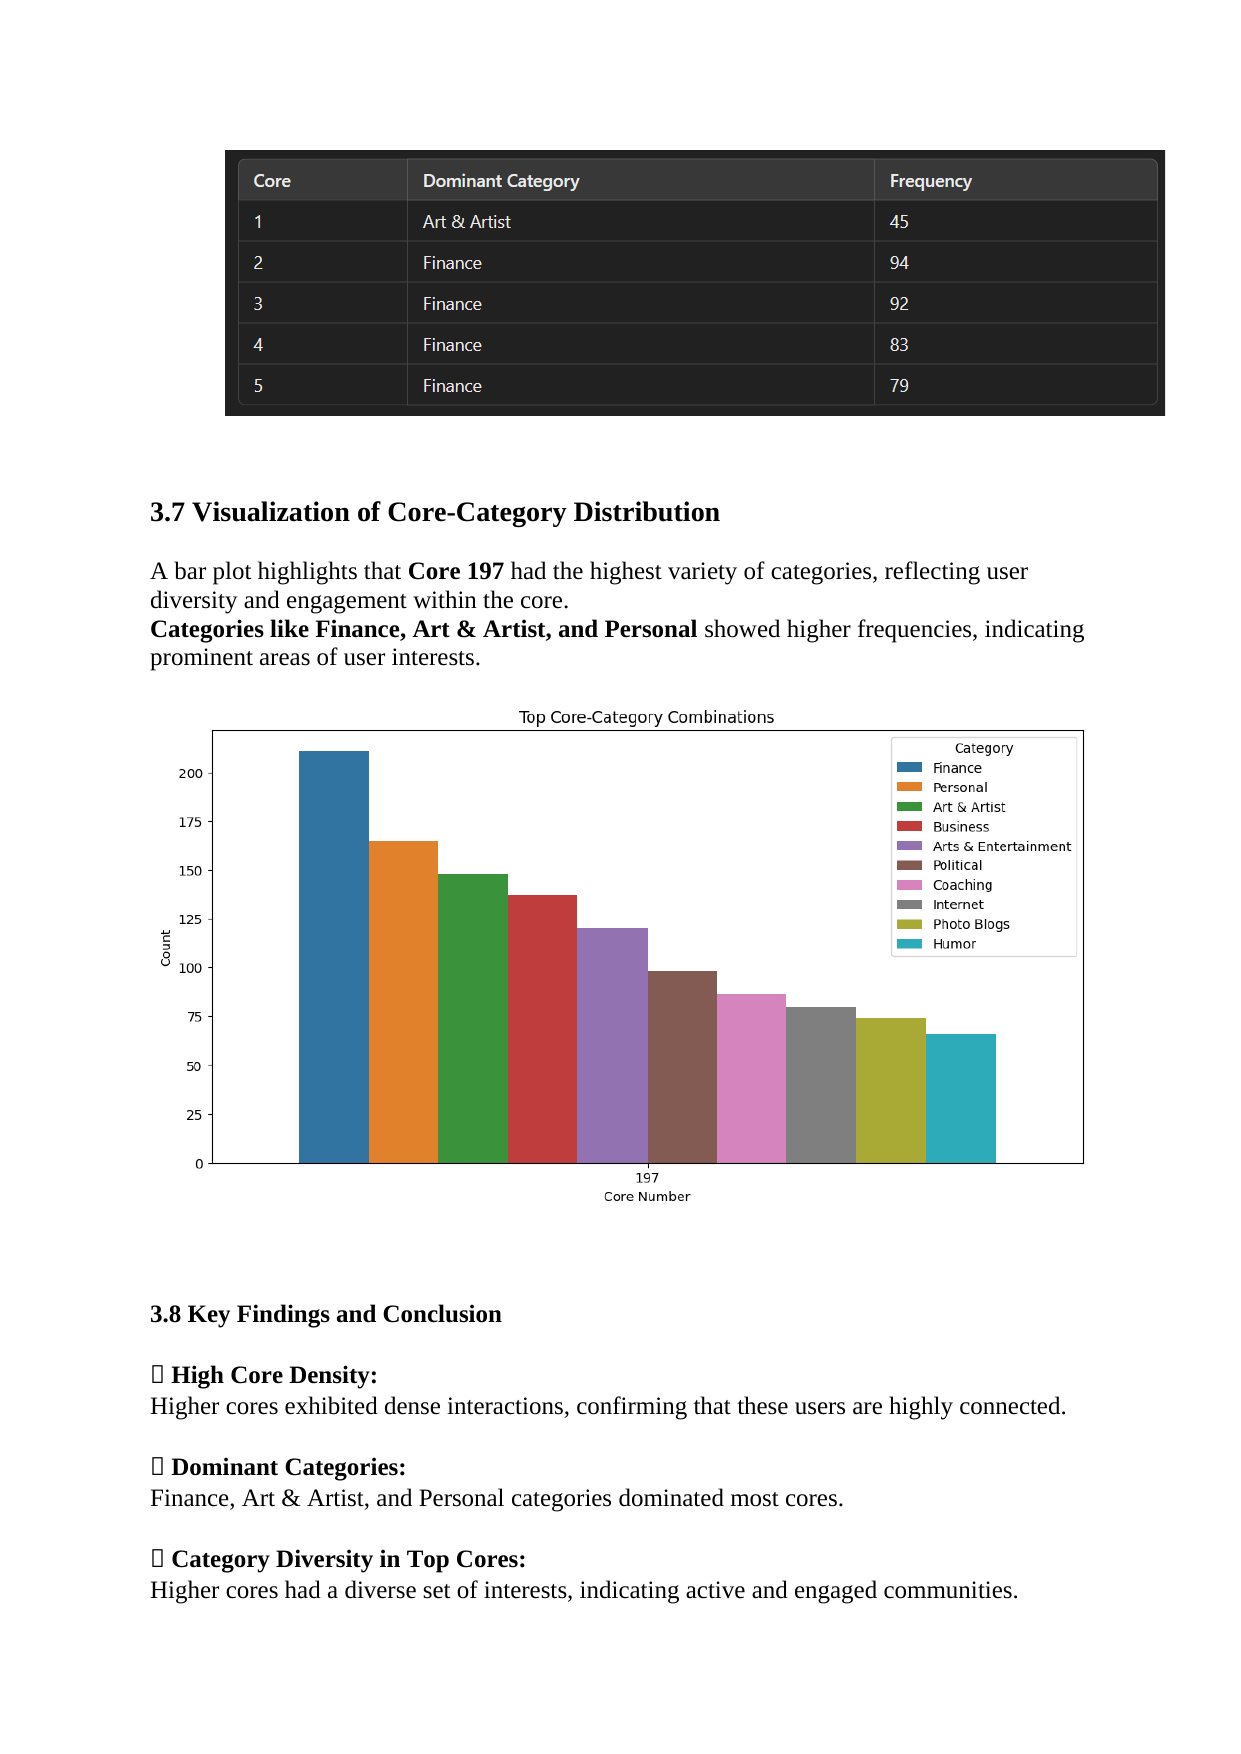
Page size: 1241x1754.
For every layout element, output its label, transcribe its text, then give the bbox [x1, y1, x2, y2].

text ✅ Category Diversity in Top Cores: Higher cores had a diverse set of interests, indicating active and engaged communities. [150, 1541, 1090, 1603]
picture [225, 150, 1166, 416]
text A bar plot highlights that Core 197 had the highest variety of categories, reflecting user diversity and engagement within the core. Categories like Finance, Art & Artist, and Personal showed higher frequencies, indicating prominent areas of user interests. [150, 556, 1090, 671]
text ✅ High Core Density: Higher cores exhibited dense interactions, confirming that these users are highly connected. [150, 1357, 1090, 1419]
text 3.8 Key Findings and Conclusion [150, 1299, 1090, 1327]
picture [150, 700, 1091, 1212]
text ✅ Dominant Categories: Finance, Art & Artist, and Personal categories dominated most cores. [150, 1449, 1090, 1511]
text 3.7 Visualization of Core-Category Distribution [150, 494, 1090, 527]
